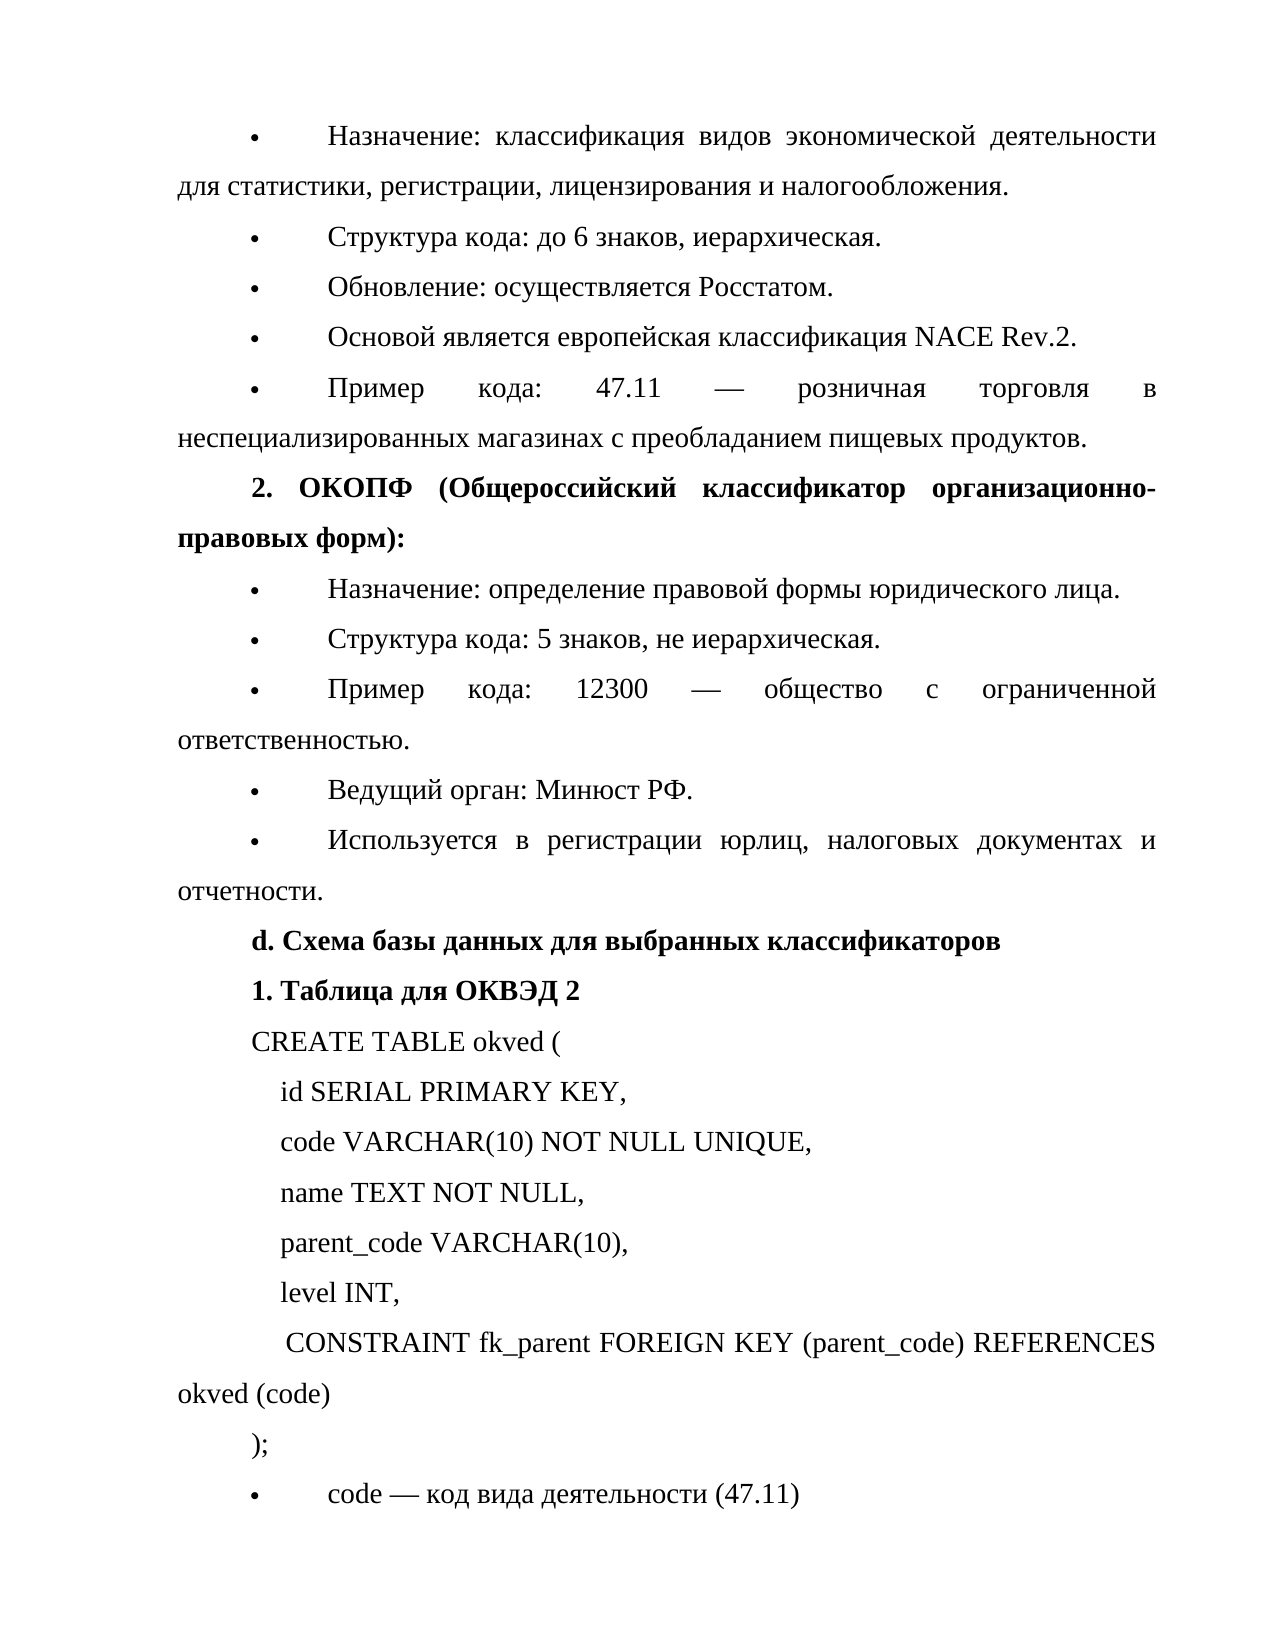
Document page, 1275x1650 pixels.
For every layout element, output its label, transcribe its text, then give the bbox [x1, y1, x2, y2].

list Обновление: осуществляется Росстатом. [177, 269, 1157, 303]
list Пример кода: 47.11 — розничная торговля в неспециализированных магазинах с преобладанием пищевых продуктов. [177, 370, 1157, 453]
text CONSTRAINT fk_parent FOREIGN KEY (parent_code) REFERENCES okved (code) [177, 1326, 1157, 1409]
text id SERIAL PRIMARY KEY, [177, 1074, 1157, 1108]
text parent_code VARCHAR(10), [177, 1225, 1157, 1258]
list Ведущий орган: Минюст РФ. [177, 772, 1157, 806]
list Пример кода: 12300 — общество с ограниченной ответственностью. [177, 672, 1157, 755]
text 1. Таблица для ОКВЭД 2 [177, 973, 1157, 1007]
list Используется в регистрации юрлиц, налоговых документах и отчетности. [177, 822, 1157, 906]
text code VARCHAR(10) NOT NULL UNIQUE, [177, 1124, 1157, 1158]
text CREATE TABLE okved ( [177, 1024, 1157, 1057]
list Структура кода: 5 знаков, не иерархическая. [177, 621, 1157, 655]
list Назначение: классификация видов экономической деятельности для статистики, регистрации, лицензирования и налогообложения. [177, 118, 1157, 202]
list Основой является европейская классификация NACE Rev.2. [177, 319, 1157, 353]
text d. Схема базы данных для выбранных классификаторов [177, 923, 1157, 957]
list code — код вида деятельности (47.11) [177, 1477, 1157, 1510]
text 2. ОКОПФ (Общероссийский классификатор организационно-правовых форм): [177, 470, 1157, 554]
text ); [177, 1426, 1157, 1460]
text level INT, [177, 1275, 1157, 1309]
text name TEXT NOT NULL, [177, 1175, 1157, 1208]
list Назначение: определение правовой формы юридического лица. [177, 571, 1157, 604]
list Структура кода: до 6 знаков, иерархическая. [177, 219, 1157, 252]
